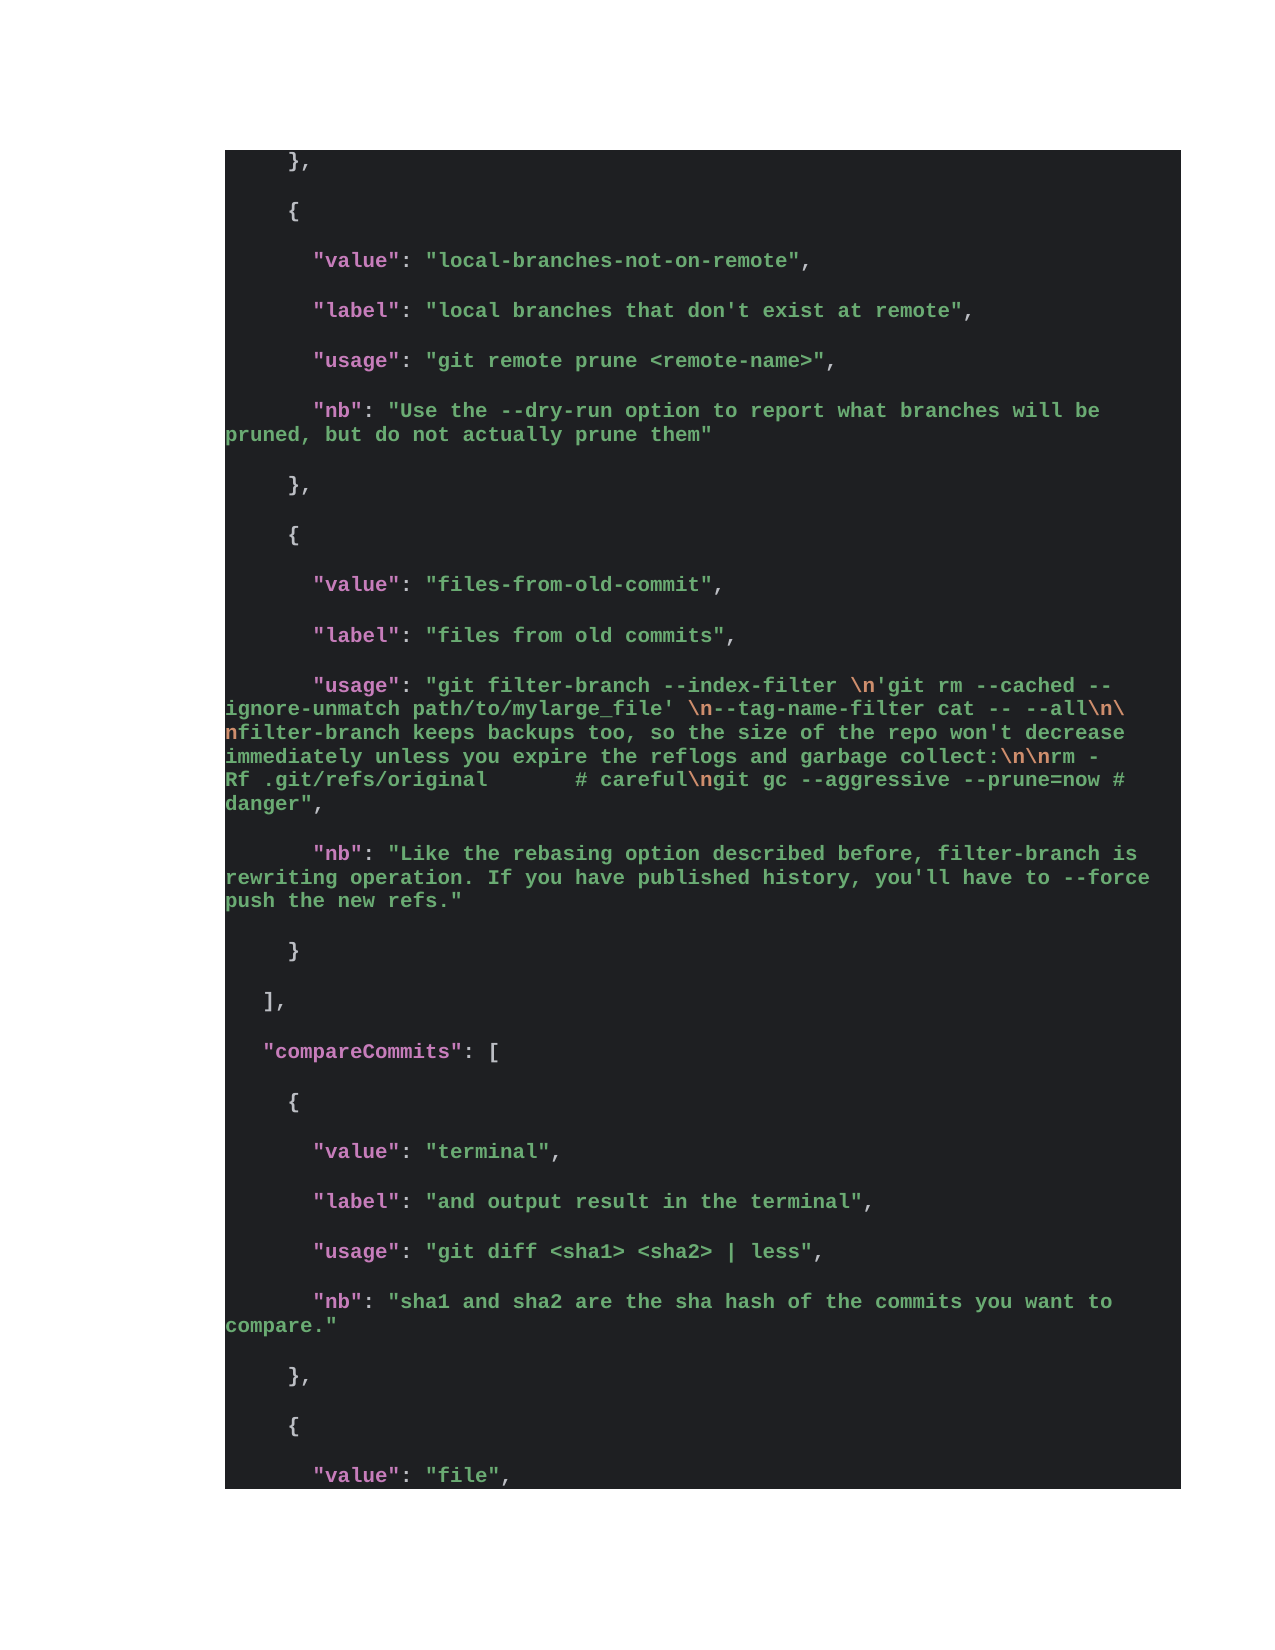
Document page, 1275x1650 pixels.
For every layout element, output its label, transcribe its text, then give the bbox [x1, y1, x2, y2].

text }, [225, 150, 1181, 174]
text { [225, 524, 1181, 548]
text ], [225, 991, 1181, 1014]
text { [225, 1091, 1181, 1114]
text "value": "file", [225, 1465, 1181, 1489]
text "usage": "git filter-branch --index-filter \n'git rm --cached --ignore-unmatch path/to/mylarge_file' \n--tag-name-filter cat -- --all\n\nfilter-branch keeps backups too, so the size of the repo won't decrease immediately unless you expire the reflogs and garbage collect:\n\nrm -Rf .git/refs/original # careful\ngit gc --aggressive --prune=now # danger", [225, 675, 1181, 817]
text }, [225, 1365, 1181, 1388]
text "value": "terminal", [225, 1141, 1181, 1164]
text } [225, 940, 1181, 964]
text "nb": "sha1 and sha2 are the sha hash of the commits you want to compare." [225, 1291, 1181, 1338]
text "value": "files-from-old-commit", [225, 574, 1181, 598]
text { [225, 200, 1181, 224]
text "nb": "Use the --dry-run option to report what branches will be pruned, but do not actually prune them" [225, 401, 1181, 448]
text }, [225, 474, 1181, 498]
text "nb": "Like the rebasing option described before, filter-branch is rewriting operation. If you have published history, you'll have to --force push the new refs." [225, 843, 1181, 914]
text "label": "and output result in the terminal", [225, 1191, 1181, 1214]
text "label": "local branches that don't exist at remote", [225, 300, 1181, 324]
text "value": "local-branches-not-on-remote", [225, 250, 1181, 274]
text "usage": "git diff <sha1> <sha2> | less", [225, 1241, 1181, 1265]
text "usage": "git remote prune <remote-name>", [225, 350, 1181, 374]
text "label": "files from old commits", [225, 624, 1181, 648]
text "compareCommits": [ [225, 1041, 1181, 1064]
text { [225, 1415, 1181, 1439]
